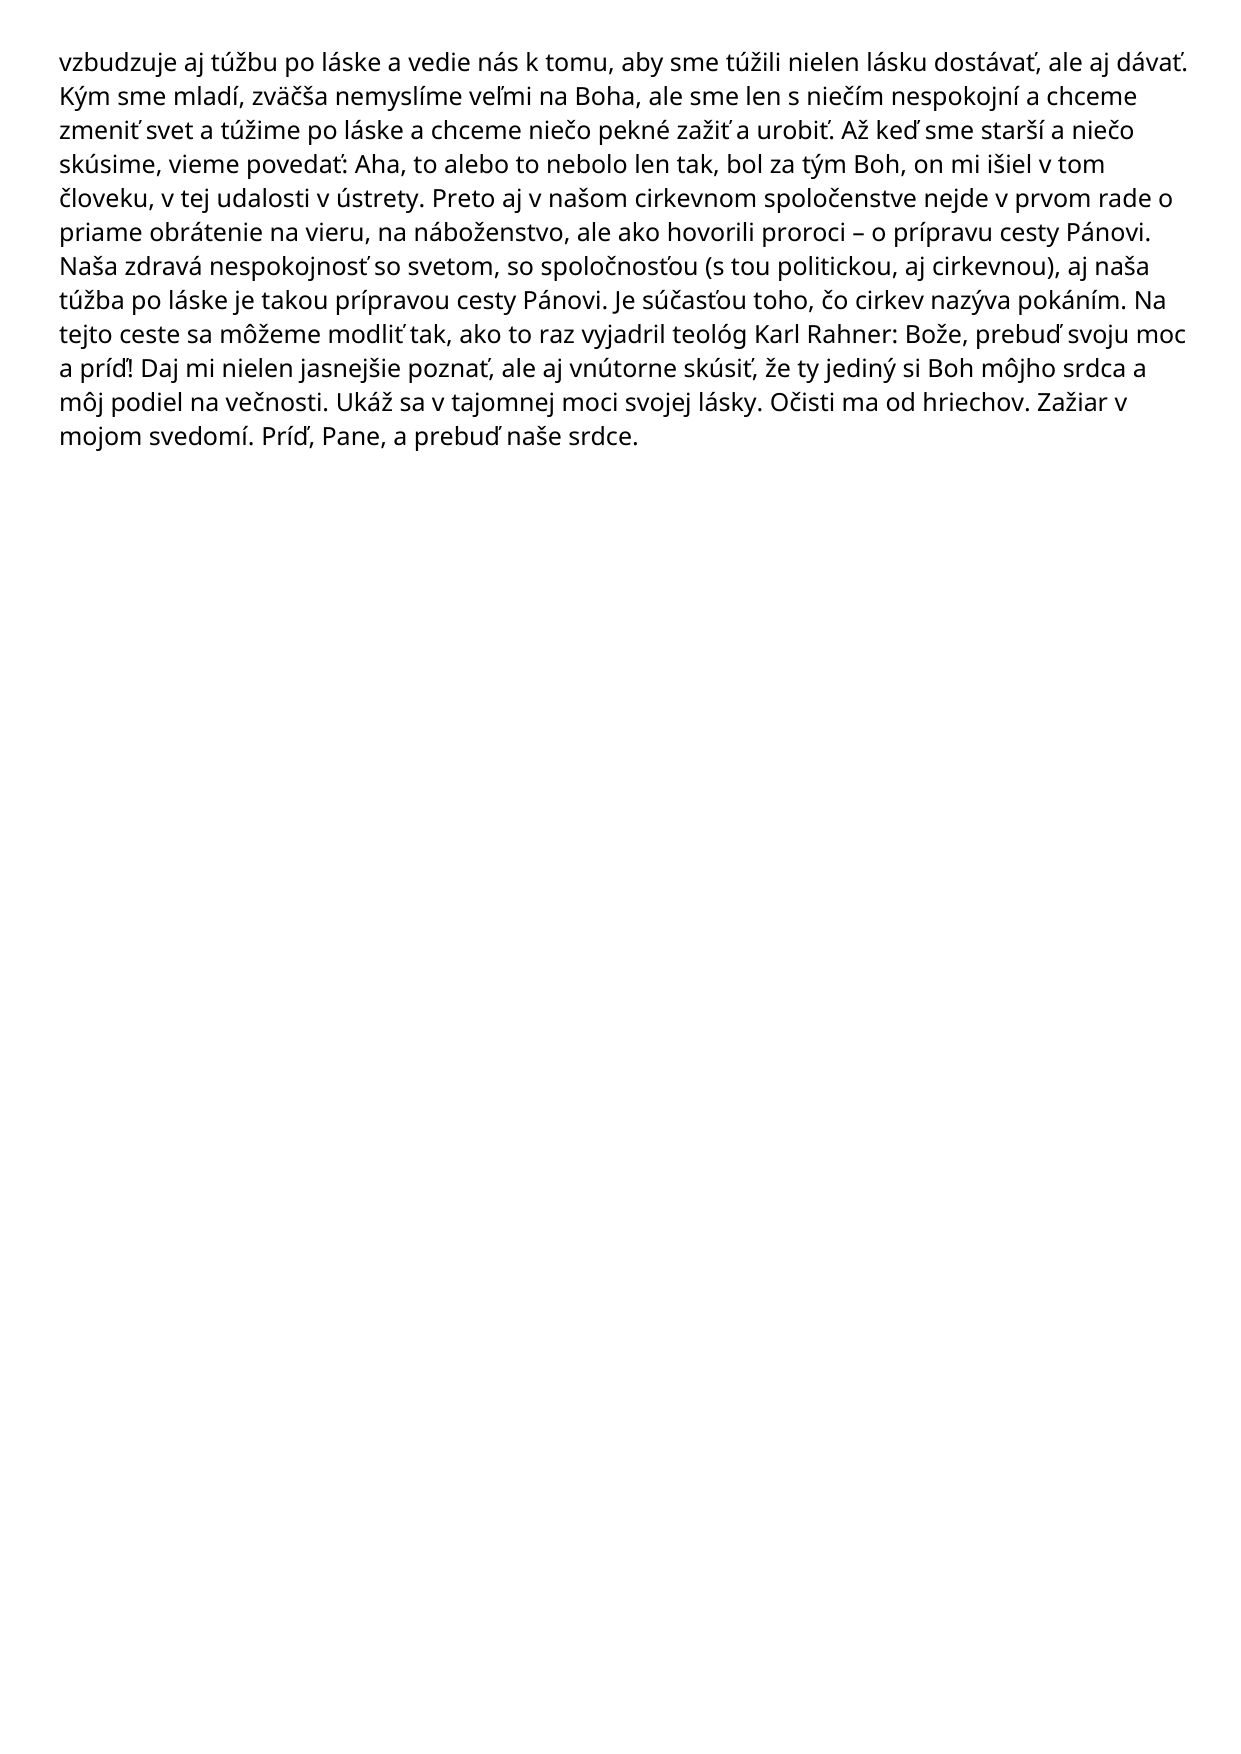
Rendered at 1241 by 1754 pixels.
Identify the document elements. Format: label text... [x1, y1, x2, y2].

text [59, 44, 1196, 249]
text Naša zdravá nespokojnosť so svetom, so spoločnosťou (s tou politickou, aj cirkevnou), aj naša túžba po láske je takou prípravou cesty Pánovi. Je súčasťou toho, čo cirkev nazýva pokáním. Na tejto ceste sa môžeme modliť tak, ako to raz vyjadril teológ Karl Rahner: Bože, prebuď svoju moc a príď! Daj mi nielen jasnejšie poznať, ale aj vnútorne skúsiť, že ty jediný si Boh môjho srdca a môj podiel na večnosti. Ukáž sa v tajomnej moci svojej lásky. Očisti ma od hriechov. Zažiar v mojom svedomí. Príď, Pane, a prebuď naše srdce. [59, 249, 1196, 453]
